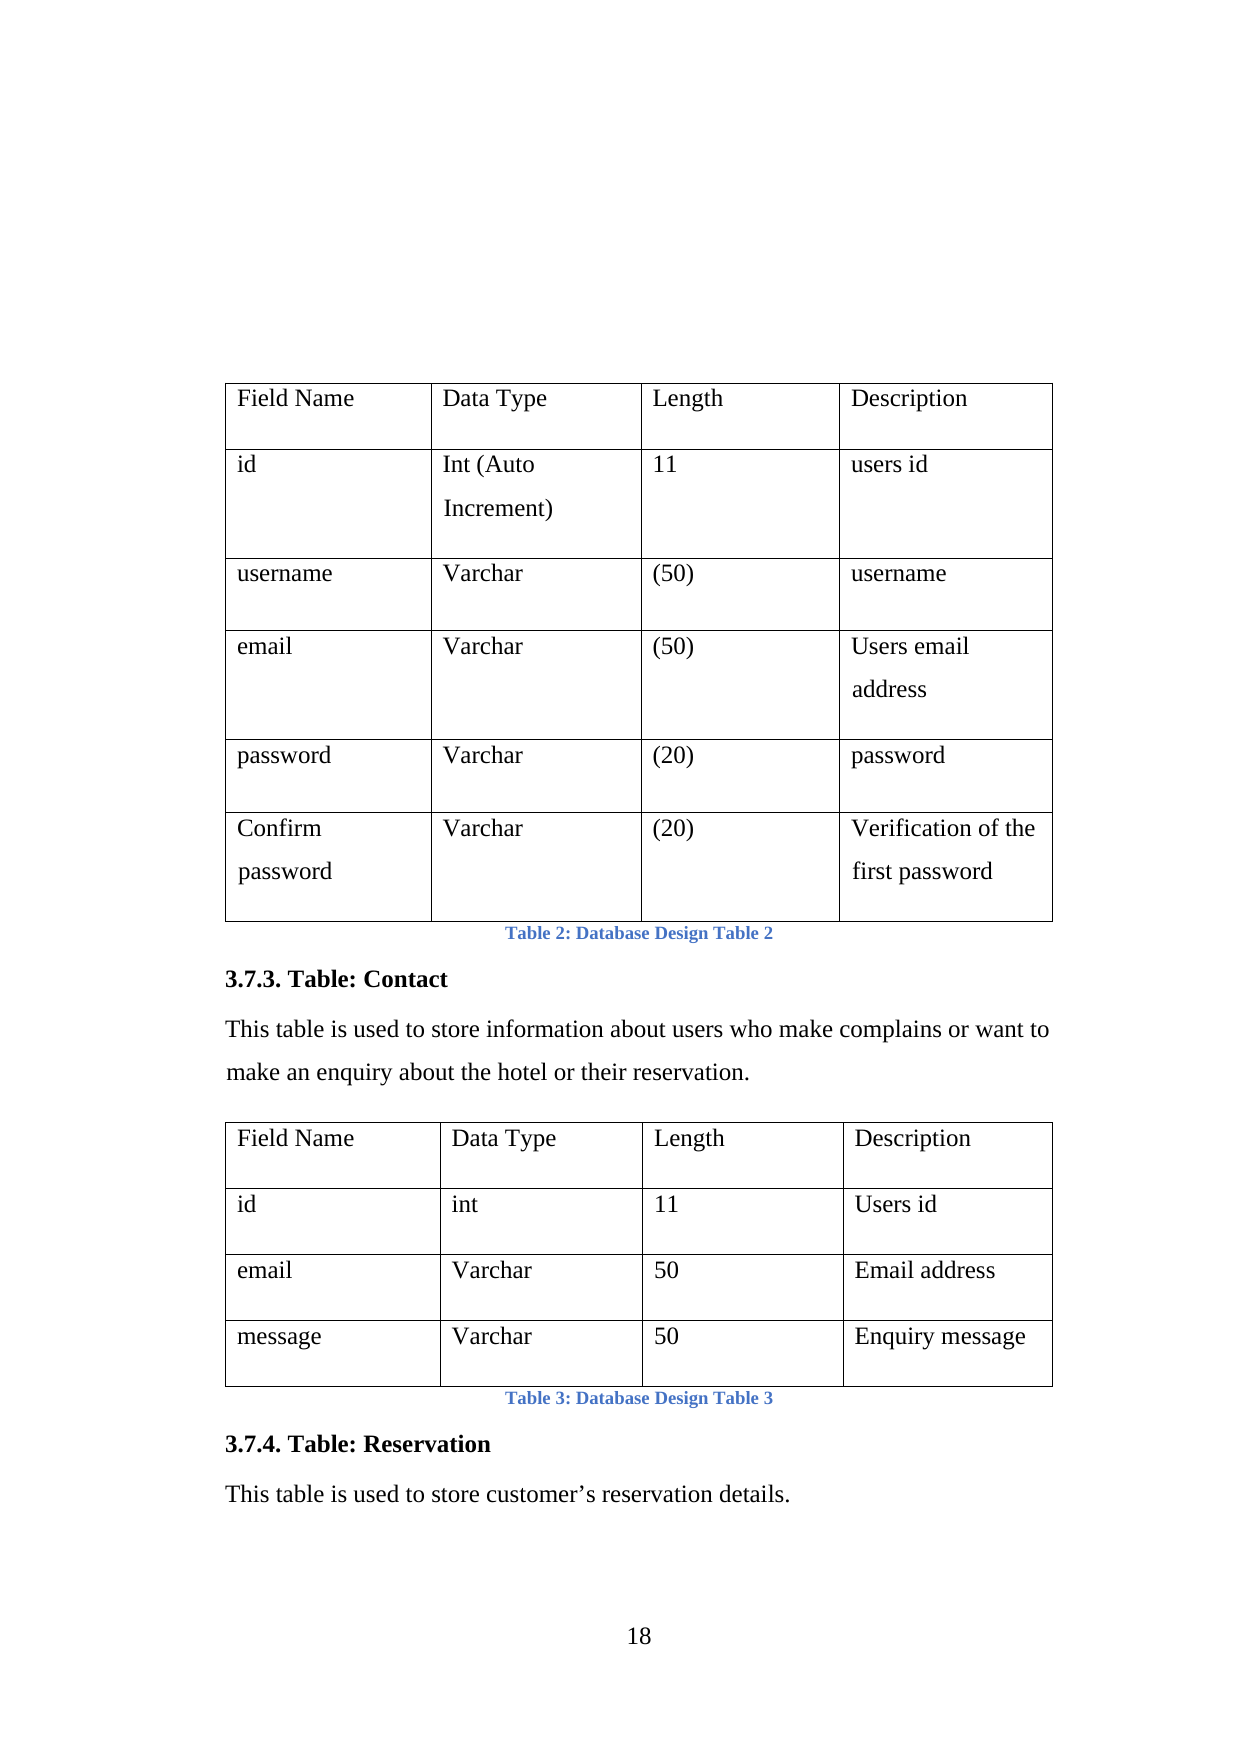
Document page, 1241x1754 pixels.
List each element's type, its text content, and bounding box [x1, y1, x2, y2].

table_cell (20) [642, 740, 839, 812]
text This table is used to store customer’s reservation details. [225, 1479, 1053, 1508]
subtitle 3.7.3. Table: Contact [225, 964, 1052, 993]
table_cell (50) [642, 559, 839, 630]
table_header Field Name [226, 384, 431, 448]
table_cell password [226, 740, 431, 812]
table_cell username [226, 559, 431, 630]
table_cell email [226, 631, 431, 739]
table_cell Confirm password [226, 813, 431, 921]
table_cell 50 [643, 1255, 843, 1320]
table_header Length [643, 1123, 843, 1188]
table_cell Varchar [432, 813, 641, 921]
table_cell Email address [844, 1255, 1052, 1320]
table_cell password [840, 740, 1052, 812]
text Table 3: Database Design Table 3 [225, 1387, 1053, 1408]
table_header Data Type [432, 384, 641, 448]
table_cell (20) [642, 813, 839, 921]
table_cell username [840, 559, 1052, 630]
table_cell Users email address [840, 631, 1052, 739]
table_cell Users id [844, 1189, 1052, 1254]
table_header Data Type [441, 1123, 642, 1188]
table_cell Varchar [432, 740, 641, 812]
table_cell 11 [642, 450, 839, 557]
table_header Description [840, 384, 1052, 448]
table_cell 11 [643, 1189, 843, 1254]
table_header Length [642, 384, 839, 448]
table_cell Enquiry message [844, 1321, 1052, 1386]
table_cell id [226, 450, 431, 557]
table_cell Varchar [441, 1255, 642, 1320]
table_cell Varchar [441, 1321, 642, 1386]
text This table is used to store information about users who make complains or want to make an enquiry about the hotel or their reservation. [225, 1014, 1053, 1086]
table_header Description [844, 1123, 1052, 1188]
table_header Field Name [226, 1123, 440, 1188]
table_cell Varchar [432, 631, 641, 739]
table_cell message [226, 1321, 440, 1386]
table_cell id [226, 1189, 440, 1254]
table_cell int [441, 1189, 642, 1254]
table_cell Varchar [432, 559, 641, 630]
table_cell Int (Auto Increment) [432, 450, 641, 557]
table_cell (50) [642, 631, 839, 739]
table_cell users id [840, 450, 1052, 557]
table_cell Verification of the first password [840, 813, 1052, 921]
text Table 2: Database Design Table 2 [225, 922, 1053, 943]
table_cell 50 [643, 1321, 843, 1386]
subtitle 3.7.4. Table: Reservation [225, 1429, 1052, 1458]
table_cell email [226, 1255, 440, 1320]
